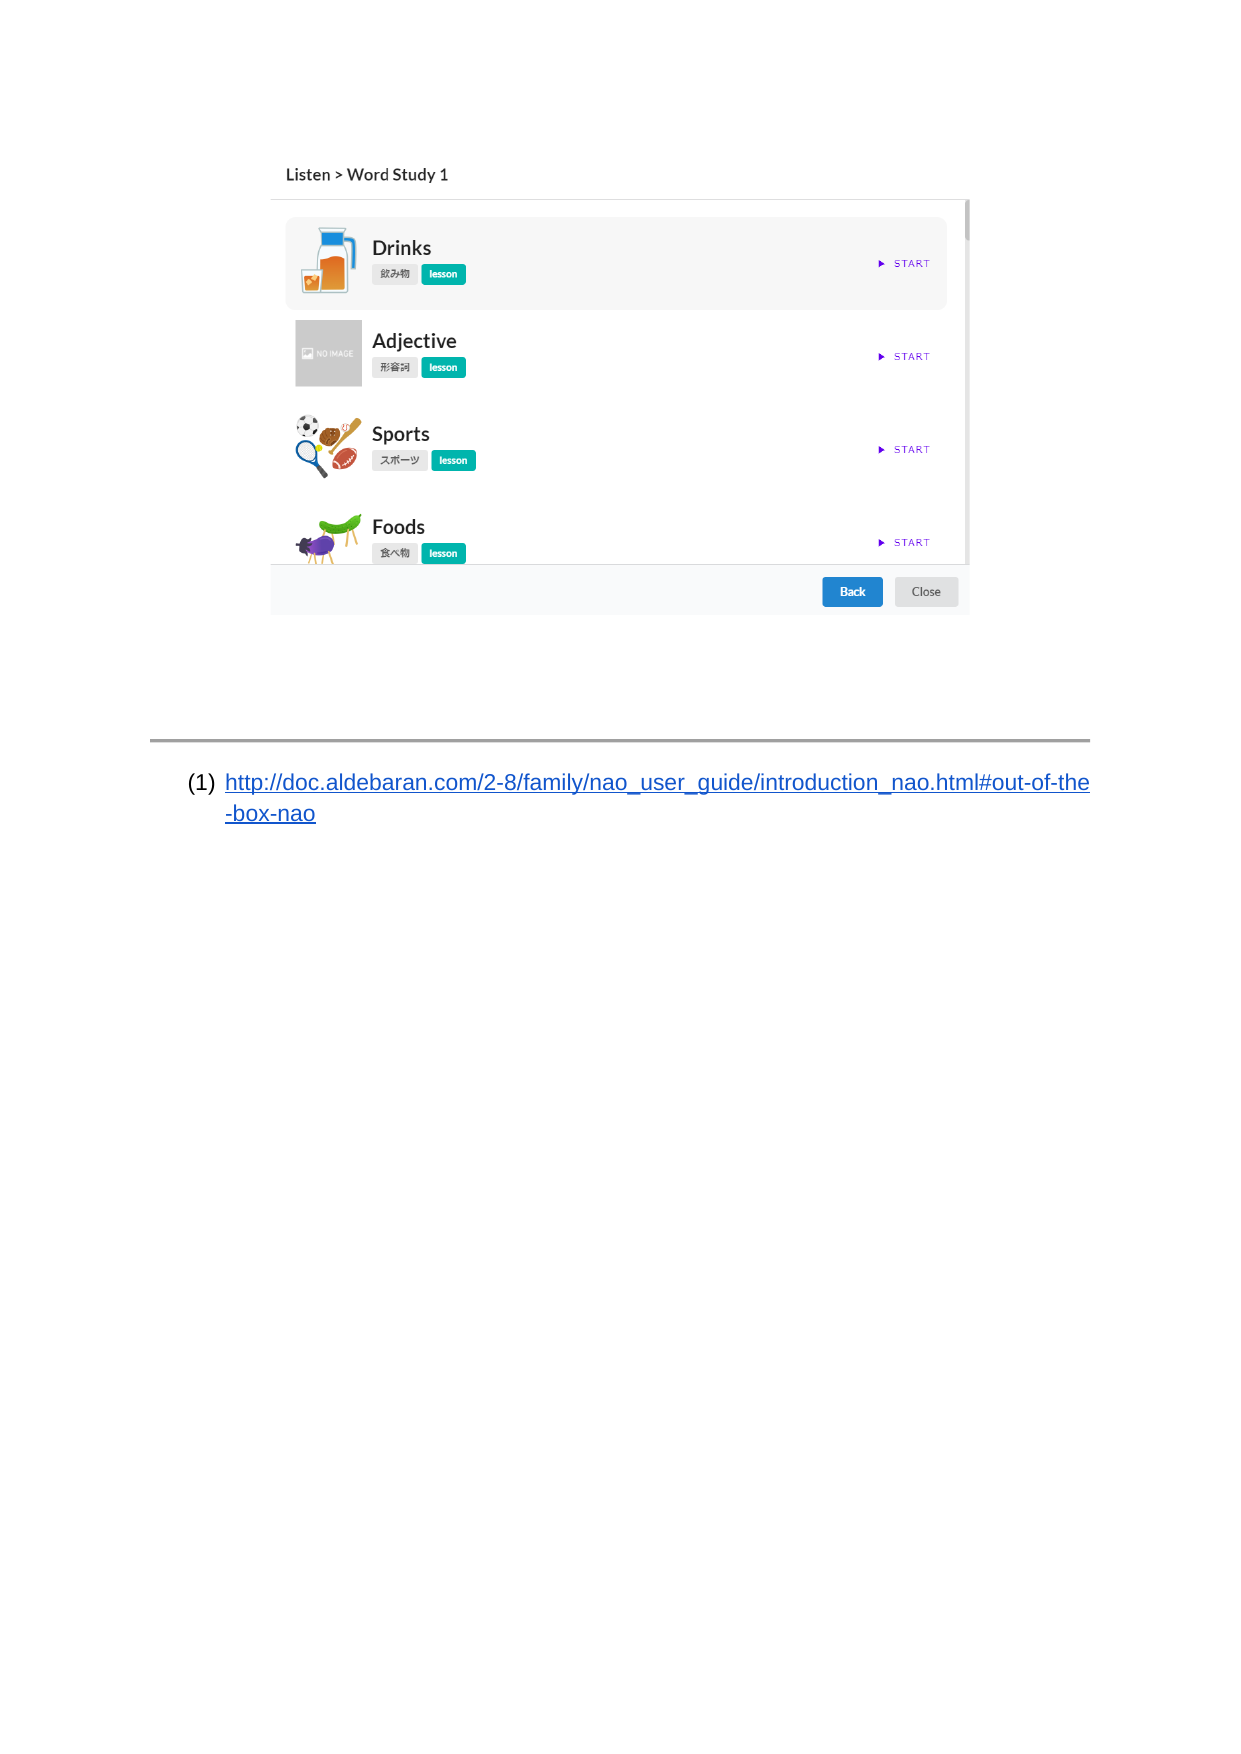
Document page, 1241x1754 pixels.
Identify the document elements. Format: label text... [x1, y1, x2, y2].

picture [270, 150, 970, 615]
list http://doc.aldebaran.com/2-8/family/nao_user_guide/introduction_nao.html#out-of-the-box-nao [187, 769, 1090, 826]
